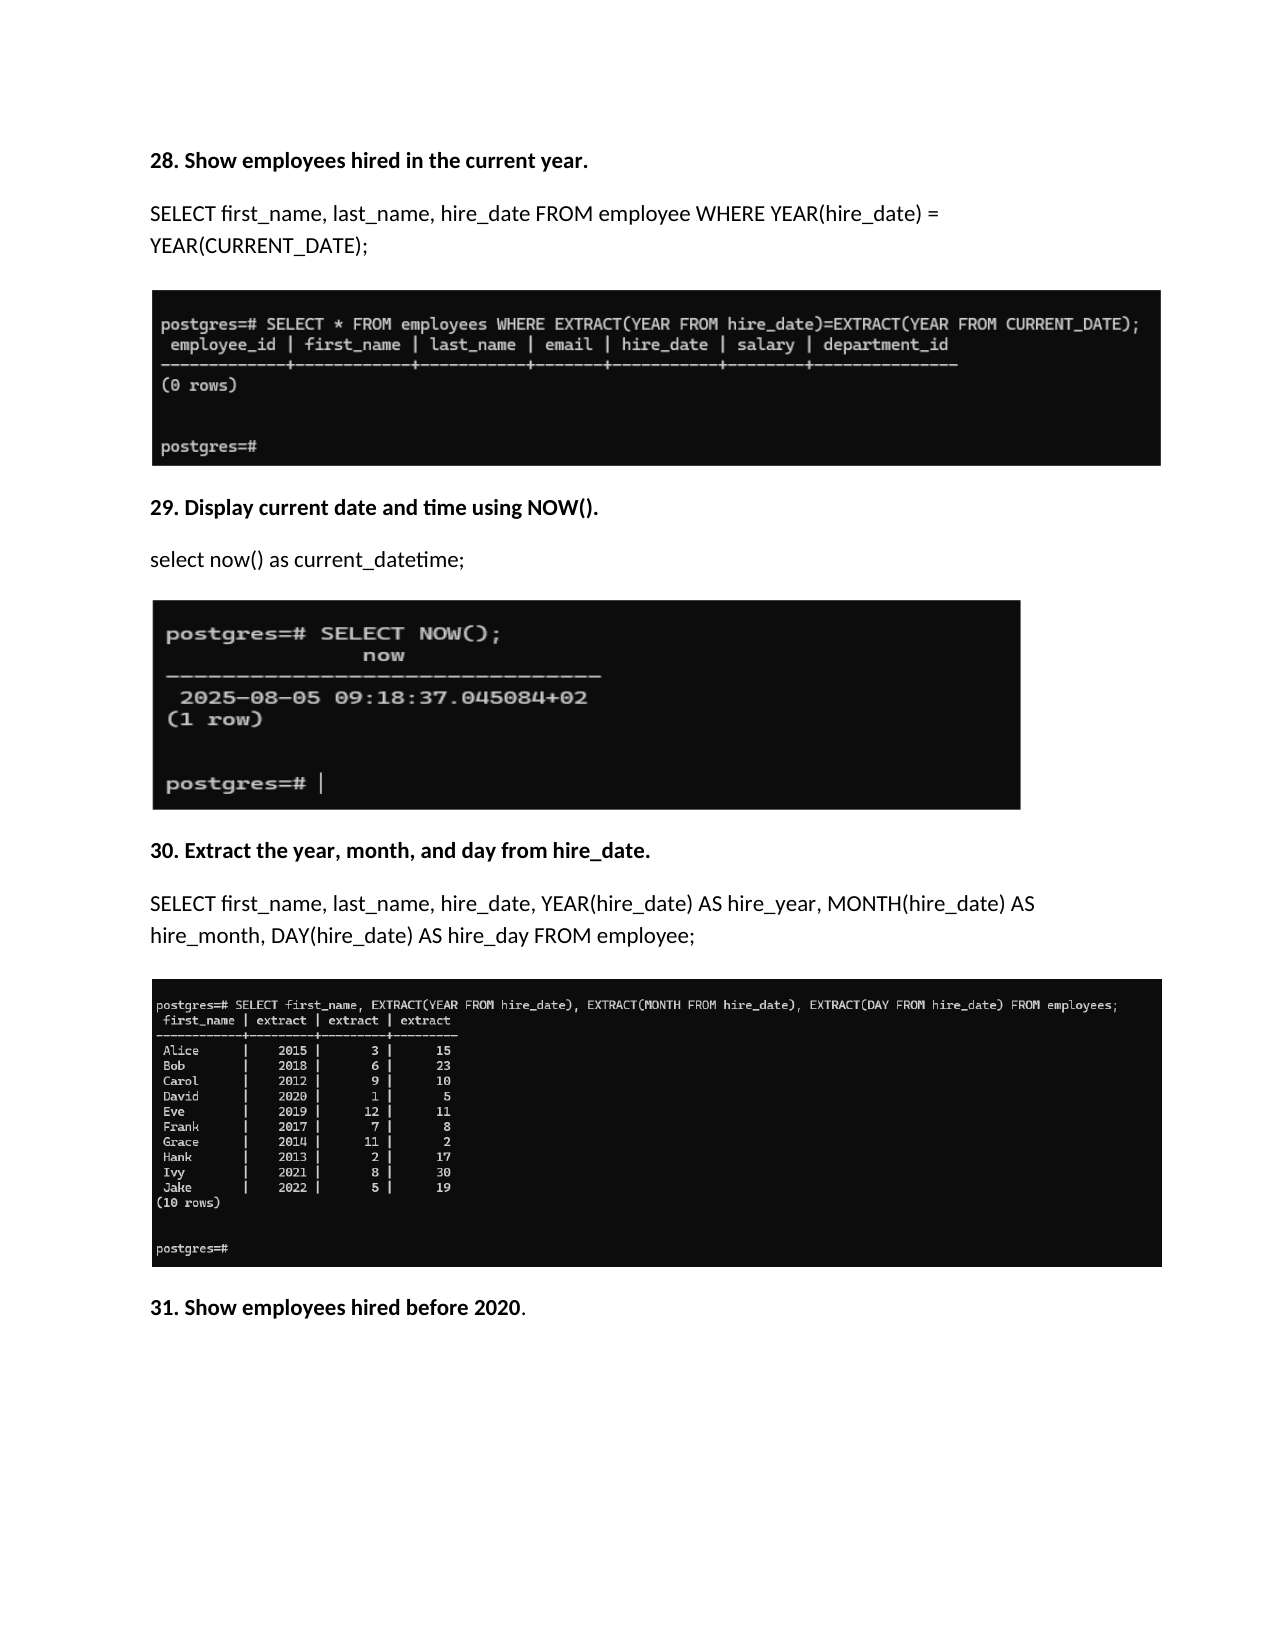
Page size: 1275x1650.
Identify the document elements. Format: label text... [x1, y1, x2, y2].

picture [150, 598, 1024, 812]
subtitle Show employees hired before 2020. [150, 1293, 1162, 1321]
text SELECT first_name, last_name, hire_date, YEAR(hire_date) AS hire_year, MONTH(hire_date) AS hire_month, DAY(hire_date) AS hire_day FROM employee; [150, 889, 1097, 949]
subtitle Extract the year, month, and day from hire_date. [150, 836, 1162, 864]
picture [150, 977, 1163, 1268]
picture [150, 288, 1163, 468]
subtitle Display current date and time using NOW(). [150, 493, 1162, 521]
subtitle Show employees hired in the current year. [150, 146, 1162, 174]
text select now() as current_datetime; [150, 546, 1162, 574]
text SELECT first_name, last_name, hire_date FROM employee WHERE YEAR(hire_date) = YEAR(CURRENT_DATE); [150, 199, 1097, 259]
